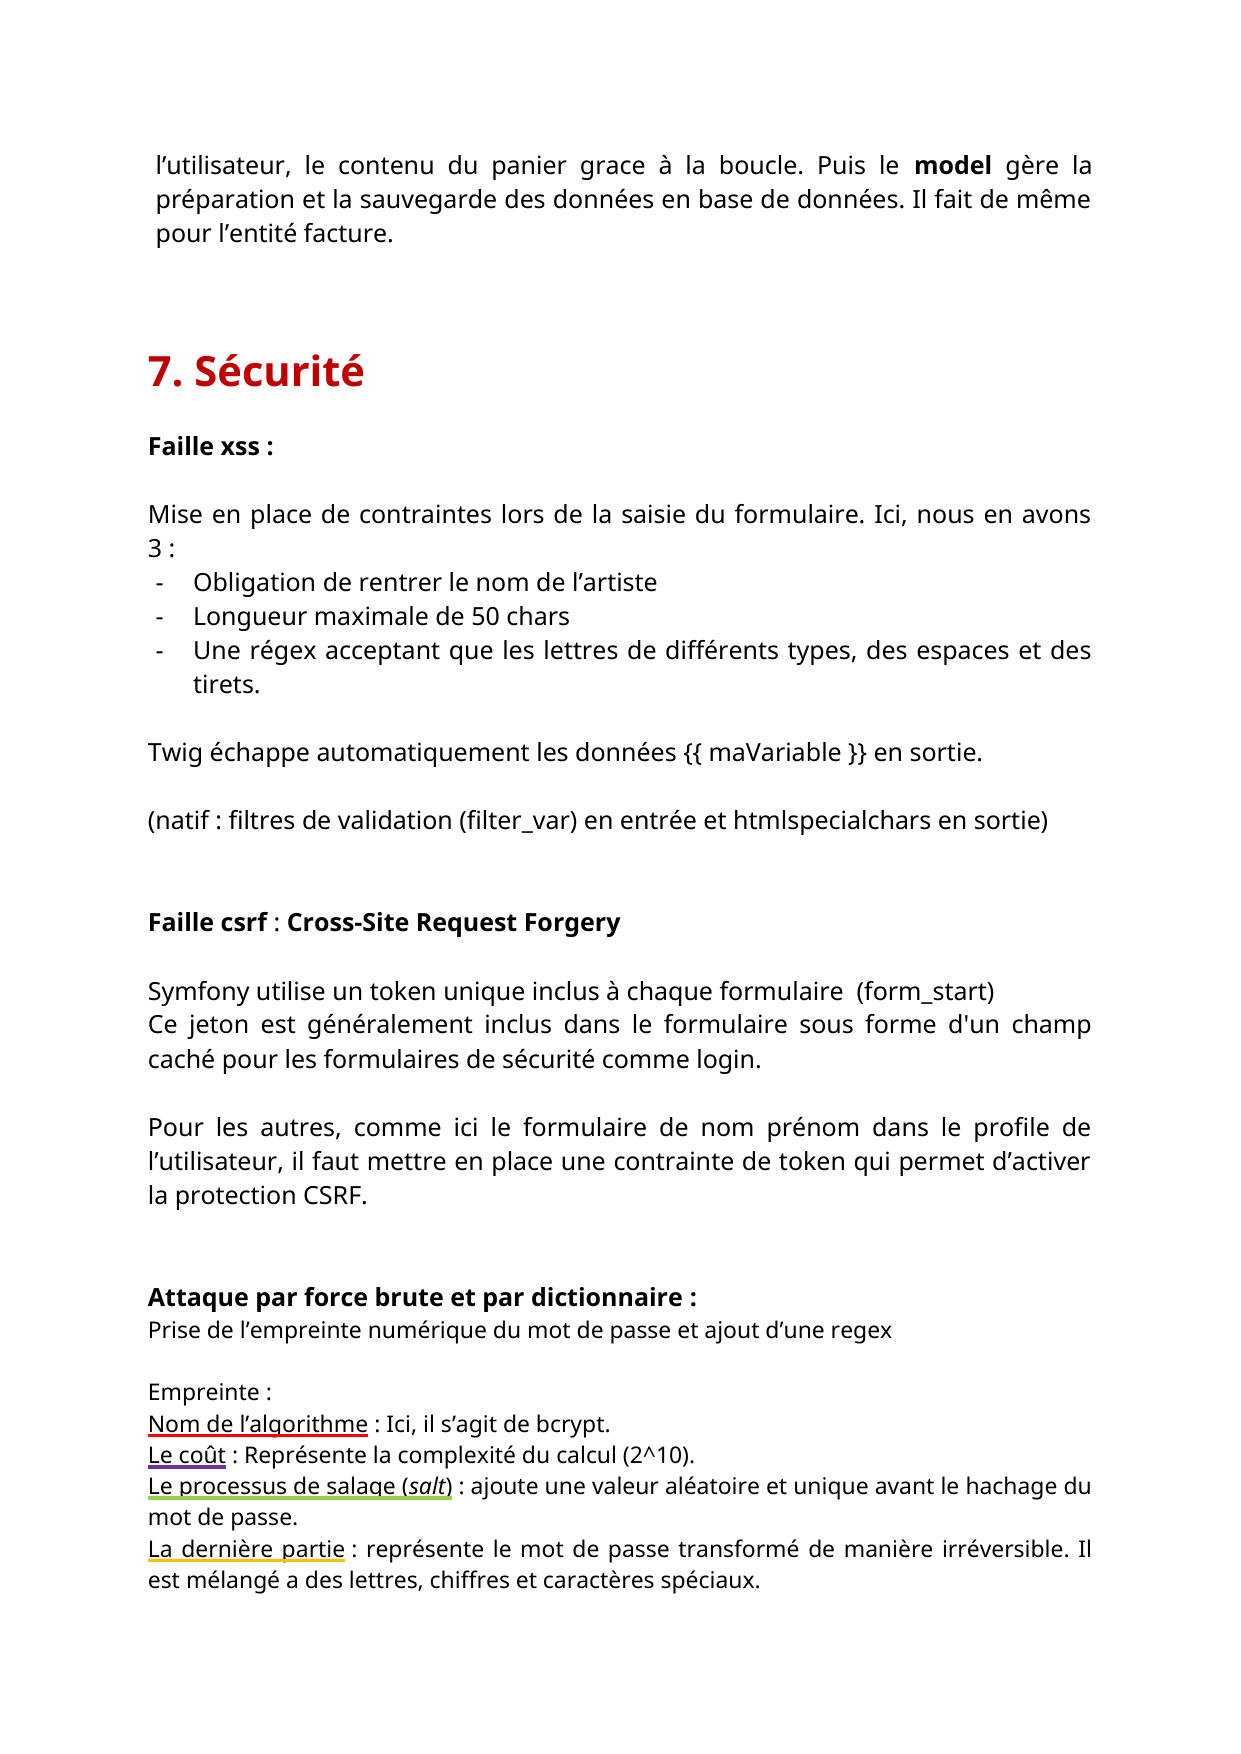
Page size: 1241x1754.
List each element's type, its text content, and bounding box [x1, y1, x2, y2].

text Faille csrf : Cross-Site Request Forgery [148, 905, 1093, 939]
list Le processus de salage (salt) : ajoute une valeur aléatoire et unique avant le hachage du mot de passe. [148, 1470, 1093, 1532]
text Ce jeton est généralement inclus dans le formulaire sous forme d'un champ caché pour les formulaires de sécurité comme login. [148, 1007, 1093, 1075]
list Longueur maximale de 50 chars [155, 598, 1093, 632]
text Faille xss : [148, 428, 1093, 462]
list La dernière partie : représente le mot de passe transformé de manière irréversible. Il est mélangé a des lettres, chiffres et caractères spéciaux. [148, 1532, 1093, 1595]
list Le coût : Représente la complexité du calcul (2^10). [148, 1439, 1093, 1470]
list Nom de l’algorithme : Ici, il s’agit de bcrypt. [148, 1407, 1093, 1439]
text Empreinte : [148, 1376, 1093, 1407]
text Symfony utilise un token unique inclus à chaque formulaire (form_start) [148, 973, 1093, 1007]
text Twig échappe automatiquement les données {{ maVariable }} en sortie. [148, 735, 1093, 769]
text Mise en place de contraintes lors de la saisie du formulaire. Ici, nous en avons 3 : [148, 496, 1093, 564]
text Attaque par force brute et par dictionnaire : [148, 1280, 1093, 1314]
text Pour les autres, comme ici le formulaire de nom prénom dans le profile de l’utilisateur, il faut mettre en place une contrainte de token qui permet d’activer la protection CSRF. [148, 1109, 1093, 1212]
text Prise de l’empreinte numérique du mot de passe et ajout d’une regex [148, 1314, 1093, 1345]
text (natif : filtres de validation (filter_var) en entrée et htmlspecialchars en sortie) [148, 803, 1093, 837]
text 7. Sécurité [148, 342, 1093, 399]
list Obligation de rentrer le nom de l’artiste [155, 564, 1093, 598]
list Une régex acceptant que les lettres de différents types, des espaces et des tirets. [155, 632, 1093, 701]
